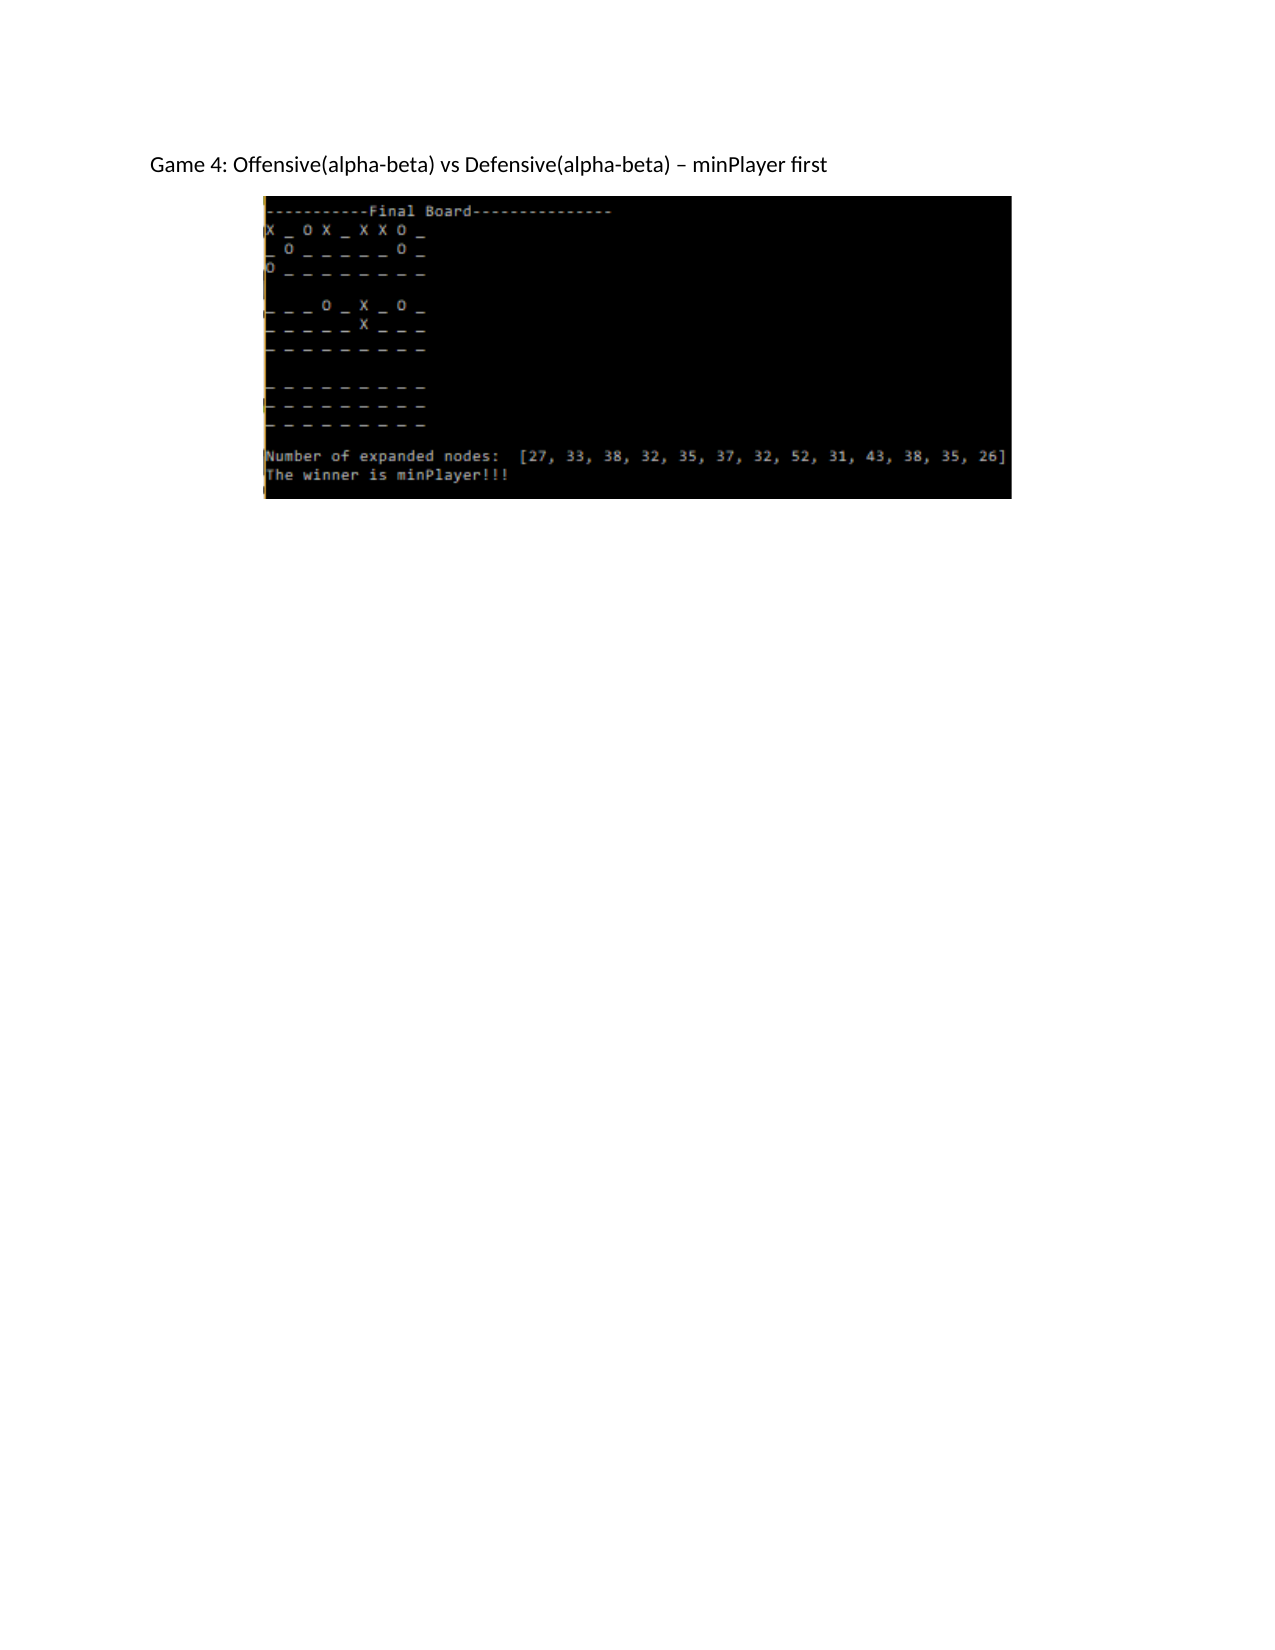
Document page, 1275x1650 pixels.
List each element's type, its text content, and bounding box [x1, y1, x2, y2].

picture [263, 196, 1012, 499]
text Game 4: Offensive(alpha-beta) vs Defensive(alpha-beta) – minPlayer first [150, 150, 1125, 178]
